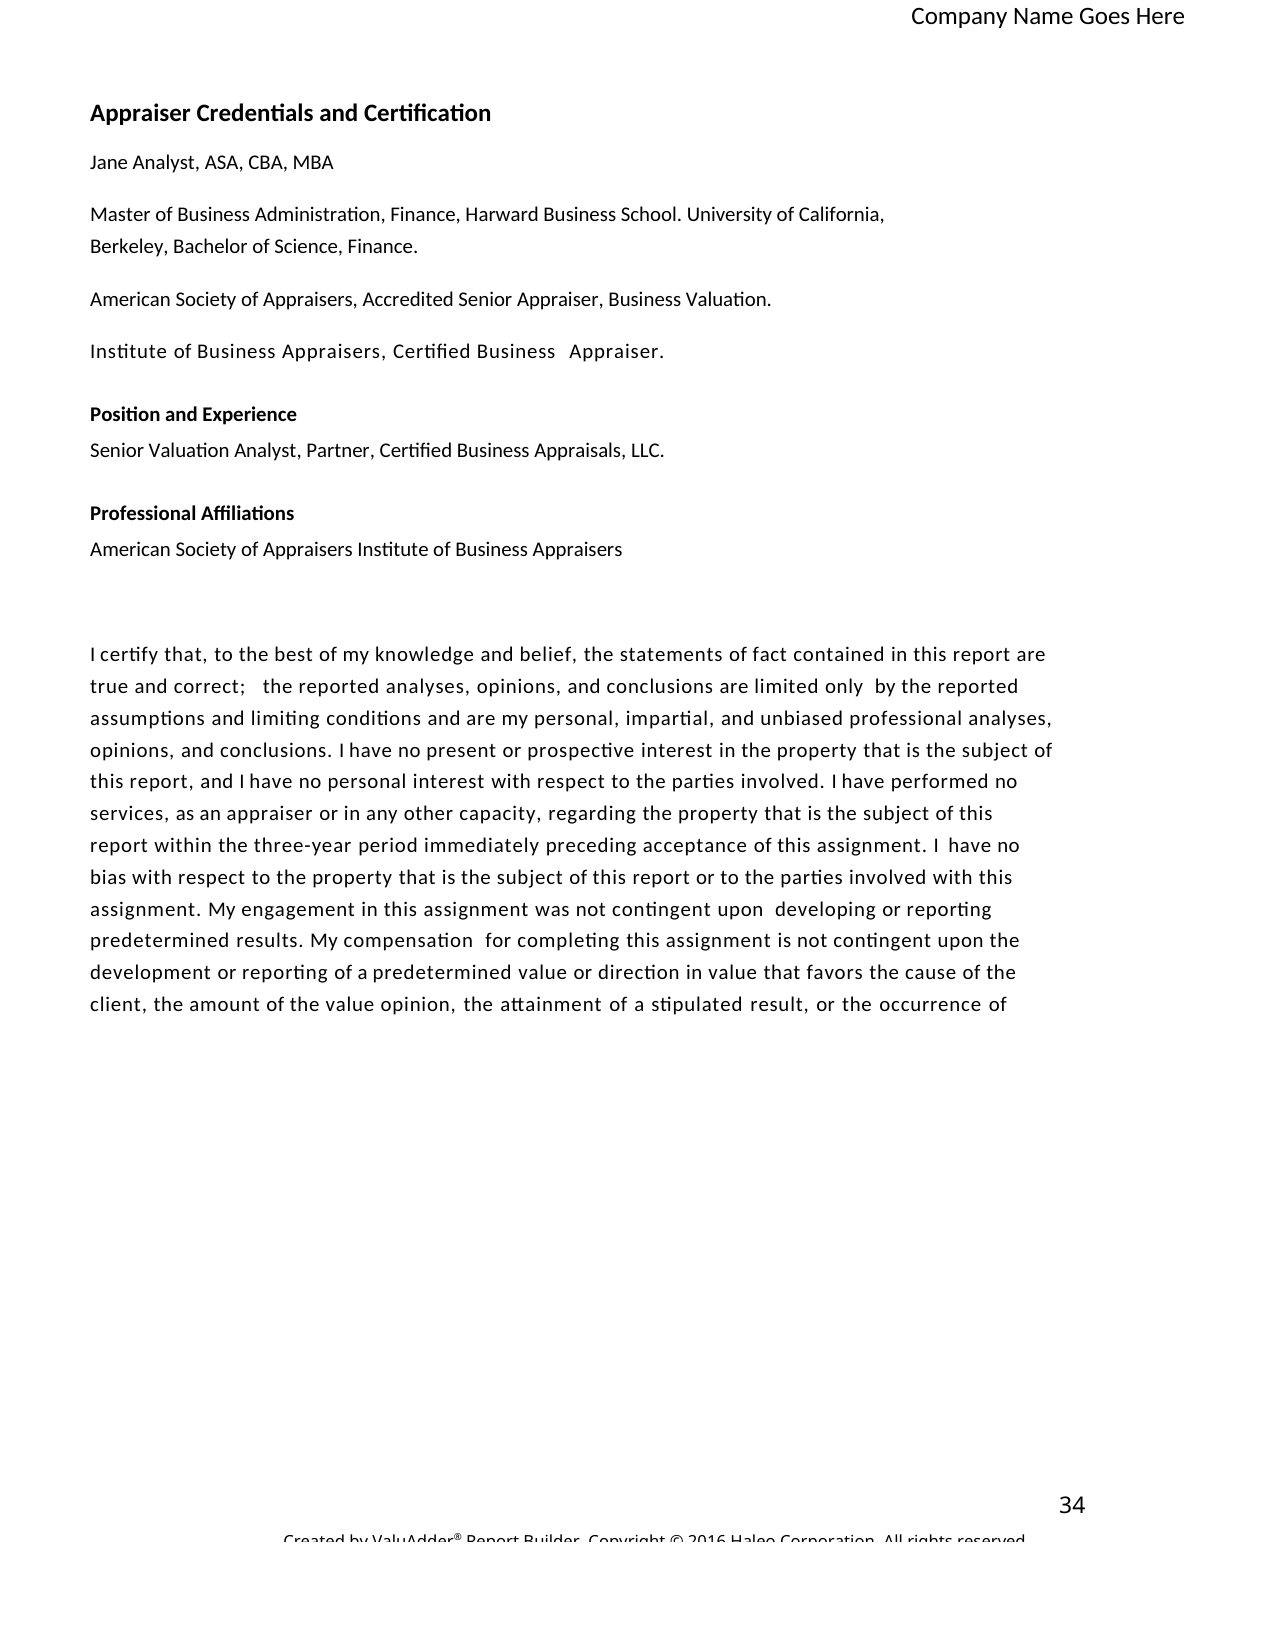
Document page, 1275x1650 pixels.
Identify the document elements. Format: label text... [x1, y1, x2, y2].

text Master of Business Administration, Finance, Harward Business School. University of California, Berkeley, Bachelor of Science, Finance. [90, 202, 943, 259]
subtitle Professional Affiliations [90, 501, 1185, 526]
text American Society of Appraisers, Accredited Senior Appraiser, Business Valuation. [90, 286, 943, 311]
text Institute of Business Appraisers, Certified Business Appraiser. [90, 338, 1185, 364]
subtitle Position and Experience [90, 401, 1185, 427]
text Senior Valuation Analyst, Partner, Certified Business Appraisals, LLC. [90, 438, 1019, 463]
text I certify that, to the best of my knowledge and belief, the statements of fact contained in this report are true and correct; the reported analyses, opinions, and conclusions are limited only by the reported assumptions and limiting conditions and are my personal, impartial, and unbiased professional analyses, opinions, and conclusions. I have no present or prospective interest in the property that is the subject of this report, and I have no personal interest with respect to the parties involved. I have performed no services, as an appraiser or in any other capacity, regarding the property that is the subject of this report within the three-year period immediately preceding acceptance of this assignment. I have no bias with respect to the property that is the subject of this report or to the parties involved with this assignment. My engagement in this assignment was not contingent upon developing or reporting predetermined results. My compensation for completing this assignment is not contingent upon the development or reporting of a predetermined value or direction in value that favors the cause of the client, the amount of the value opinion, the attainment of a stipulated result, or the occurrence of [90, 642, 1056, 1016]
text Jane Analyst, ASA, CBA, MBA [90, 149, 1185, 174]
subtitle Appraiser Credentials and Certification [90, 97, 1185, 128]
text American Society of Appraisers Institute of Business Appraisers [90, 537, 694, 562]
